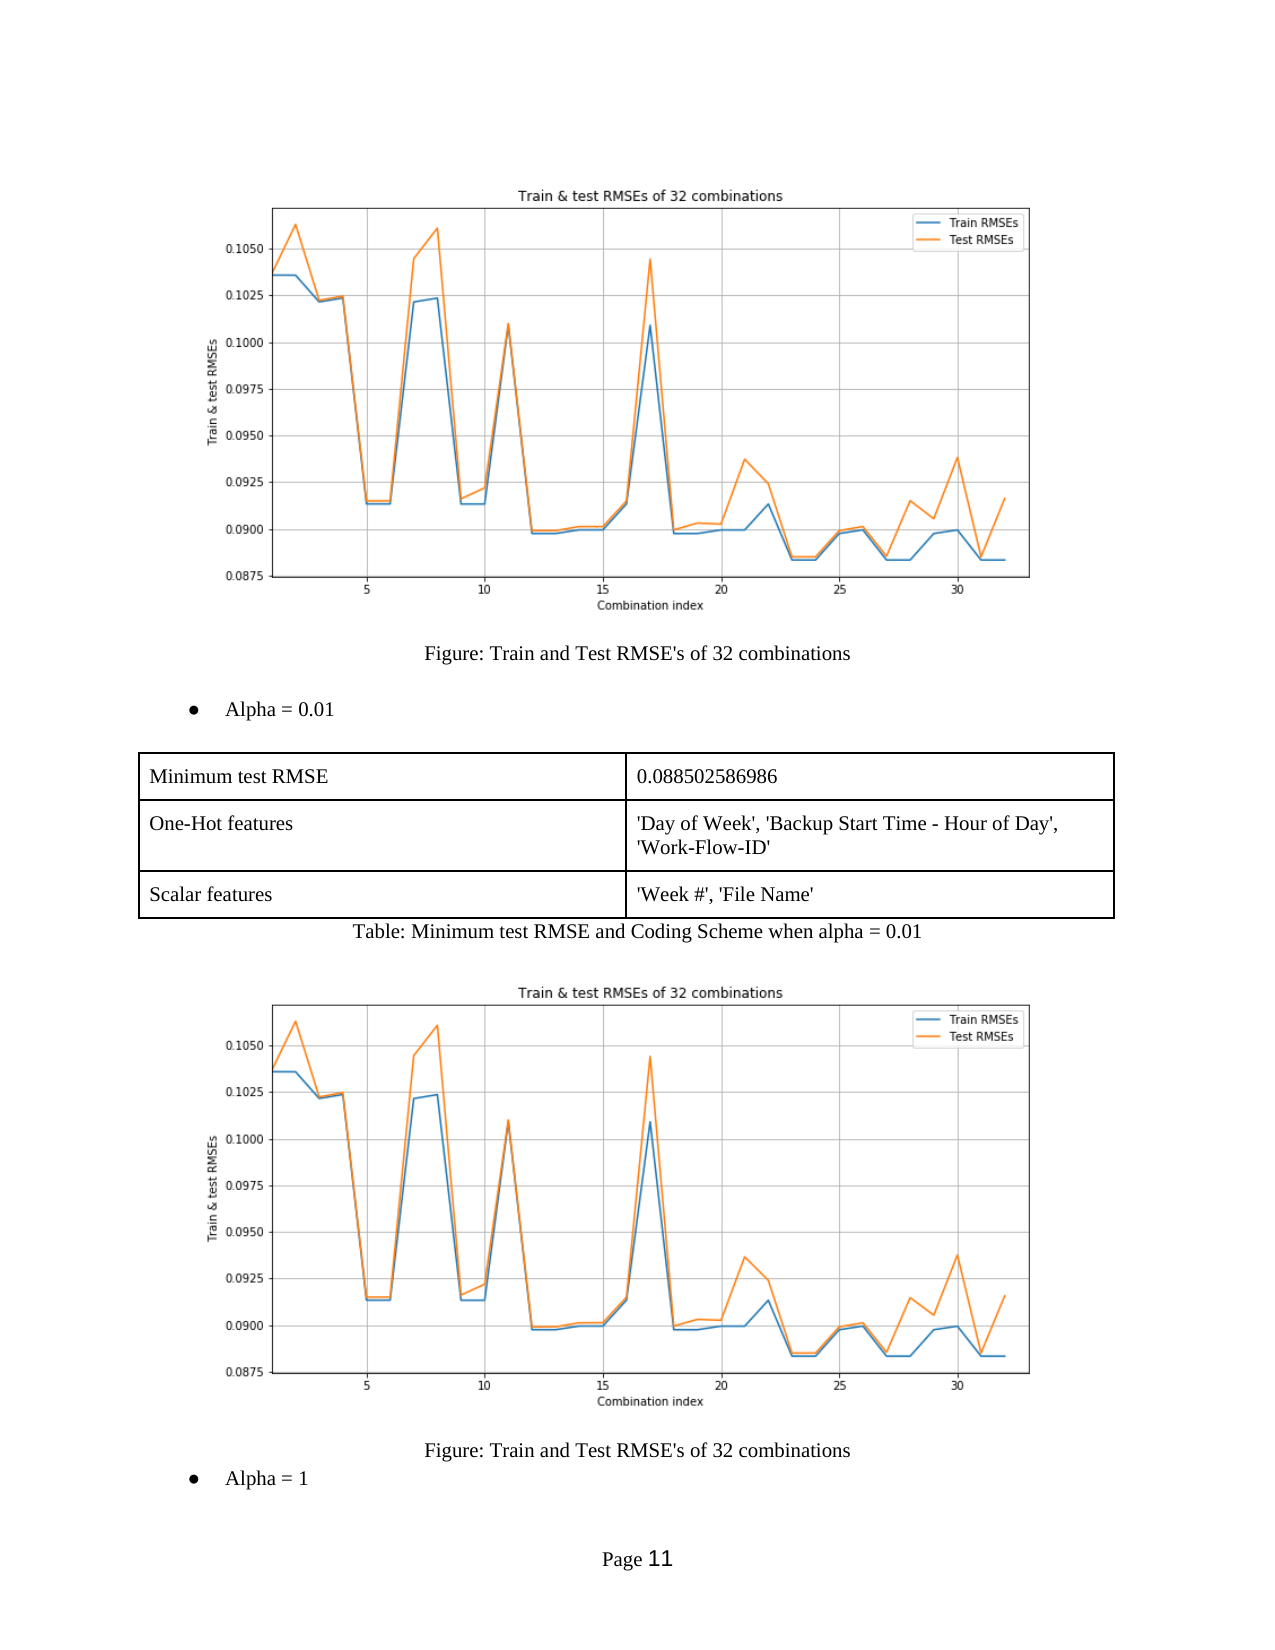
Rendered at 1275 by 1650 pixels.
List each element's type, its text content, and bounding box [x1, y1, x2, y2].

table_cell 'Week #', 'File Name' [627, 872, 1113, 917]
text Figure: Train and Test RMSE's of 32 combinations [150, 1438, 1125, 1462]
list Alpha = 0.01 [187, 697, 1125, 721]
text Table: Minimum test RMSE and Coding Scheme when alpha = 0.01 [150, 919, 1125, 943]
table_cell One-Hot features [140, 801, 625, 870]
list Alpha = 1 [187, 1465, 1125, 1489]
text Figure: Train and Test RMSE's of 32 combinations [150, 641, 1125, 665]
picture [150, 946, 1125, 1434]
table_header Minimum test RMSE [140, 754, 625, 799]
table_cell Scalar features [140, 872, 625, 917]
picture [150, 150, 1125, 638]
table_header 0.088502586986 [627, 754, 1113, 799]
table_cell 'Day of Week', 'Backup Start Time - Hour of Day', 'Work-Flow-ID' [627, 801, 1113, 870]
